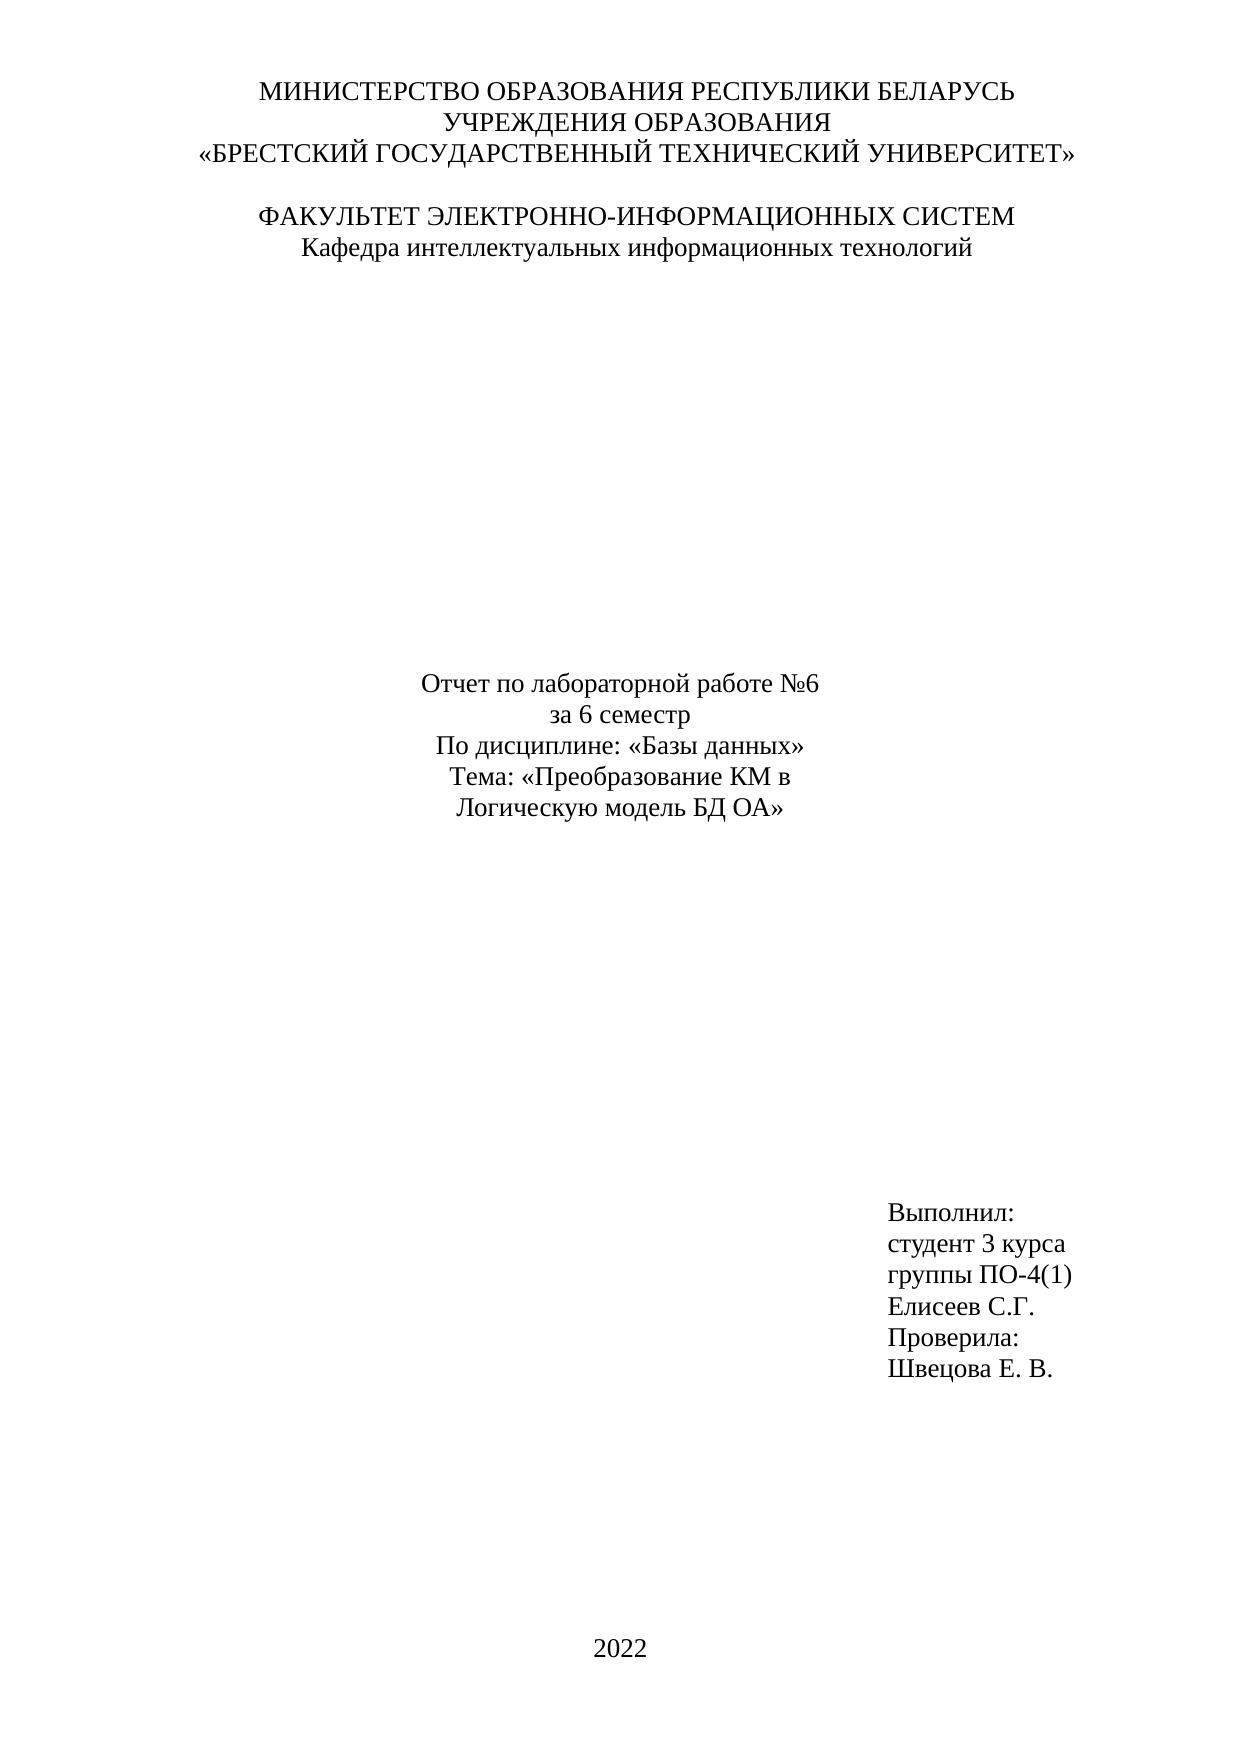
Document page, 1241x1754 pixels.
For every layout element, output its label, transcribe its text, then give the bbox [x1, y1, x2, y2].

text УЧРЕЖДЕНИЯ ОБРАЗОВАНИЯ [16, 106, 1240, 137]
text Швецова Е. В. [75, 1352, 1165, 1383]
text Выполнил: [75, 1196, 1165, 1227]
text группы ПО-4(1) [75, 1258, 1165, 1290]
text 2022 [75, 1632, 1165, 1663]
text Кафедра интеллектуальных информационных технологий [16, 231, 1240, 262]
text По дисциплине: «Базы данных» [75, 729, 1165, 760]
text Логическую модель БД ОА» [75, 791, 1165, 822]
text МИНИСТЕРСТВО ОБРАЗОВАНИЯ РЕСПУБЛИКИ БЕЛАРУСЬ [16, 75, 1240, 106]
text за 6 семестр [75, 698, 1165, 729]
text Тема: «Преобразование КМ в [31, 760, 1210, 791]
text «БРЕСТСКИЙ ГОСУДАРСТВЕННЫЙ ТЕХНИЧЕСКИЙ УНИВЕРСИТЕТ» [16, 137, 1240, 168]
text Проверила: [75, 1321, 1165, 1352]
text ФАКУЛЬТЕТ ЭЛЕКТРОННО-ИНФОРМАЦИОННЫХ СИСТЕМ [16, 199, 1240, 231]
text студент 3 курса [75, 1227, 1165, 1258]
text Елисеев С.Г. [75, 1290, 1165, 1321]
text Отчет по лабораторной работе №6 [75, 667, 1165, 698]
